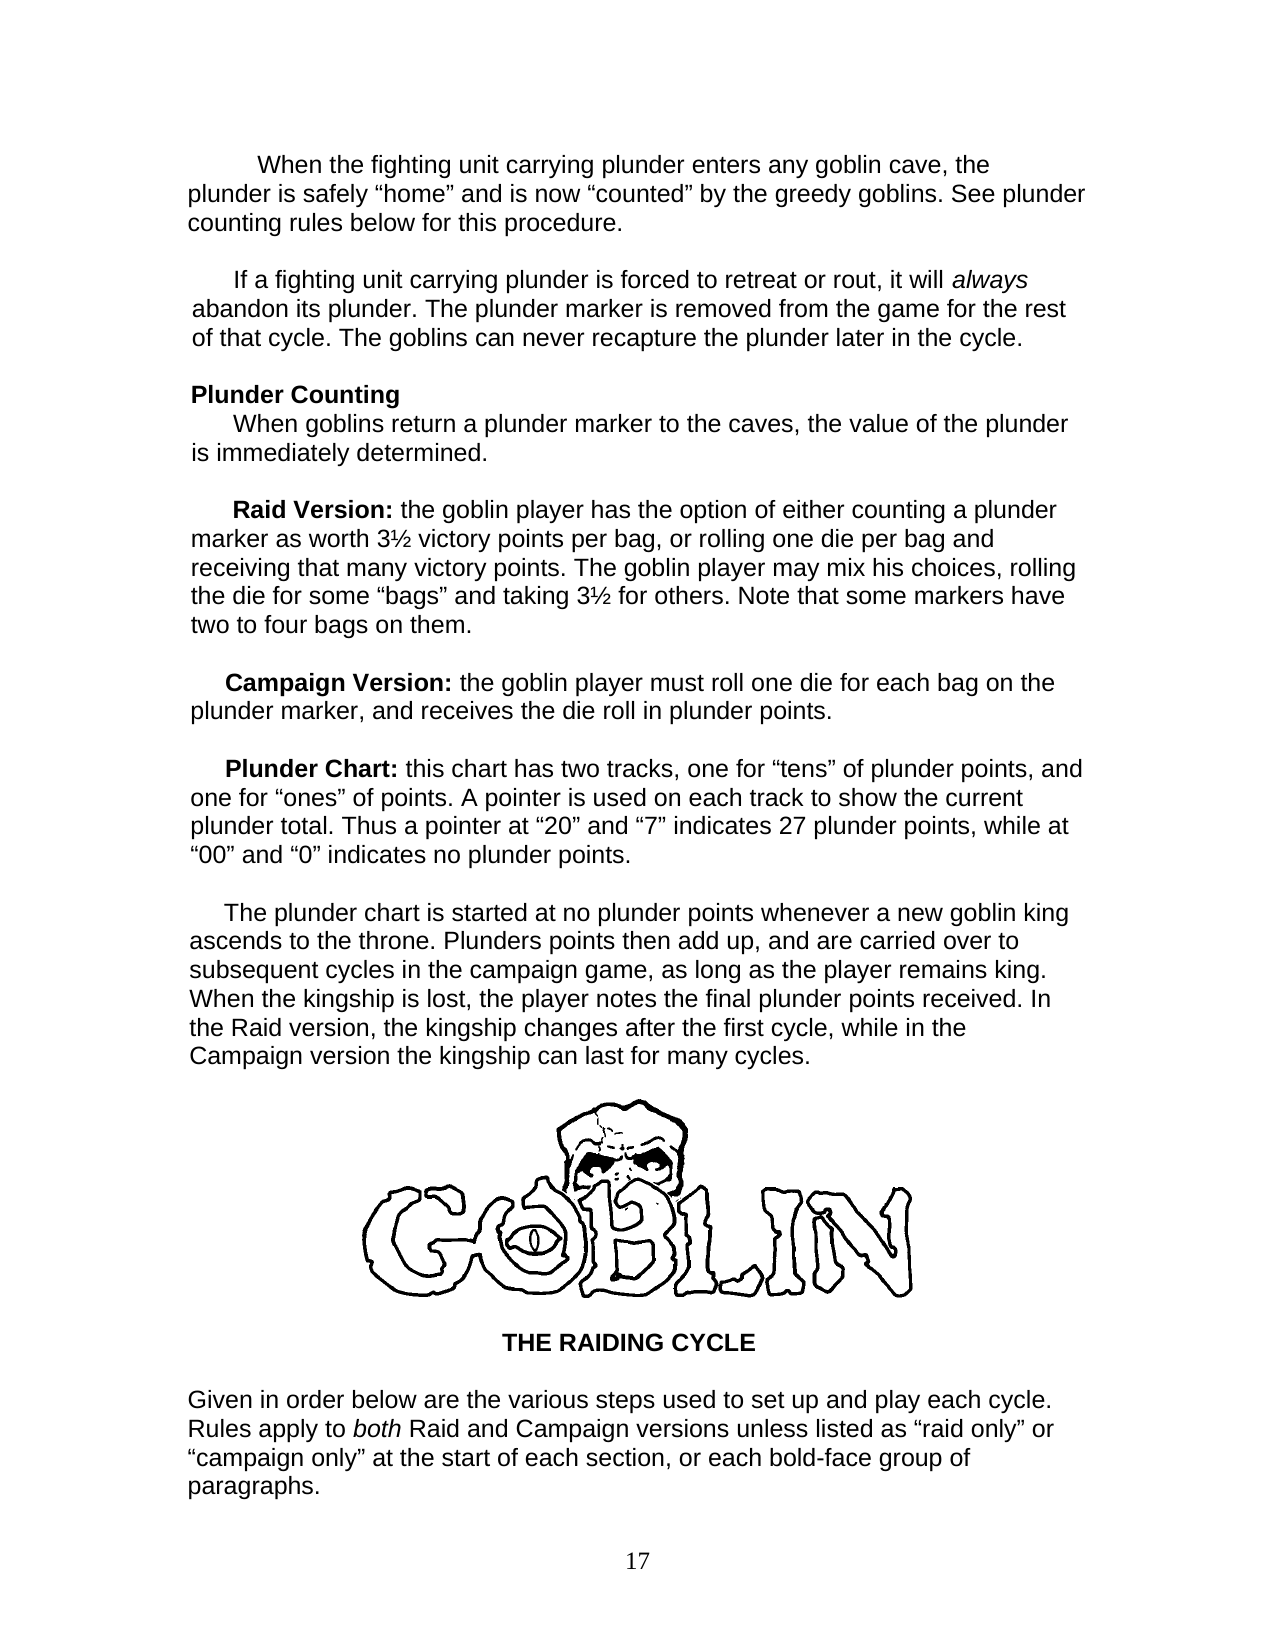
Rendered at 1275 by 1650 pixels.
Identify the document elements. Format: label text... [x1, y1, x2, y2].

text When goblins return a plunder marker to the caves, the value of the plunder is immediately determined. [191, 409, 1087, 466]
text Campaign Version: the goblin player must roll one die for each bag on the plunder marker, and receives the die roll in plunder points. [190, 667, 1087, 725]
text plunder is safely “home” and is now “counted” by the greedy goblins. See plunder counting rules below for this procedure. [187, 179, 1087, 236]
text Plunder Chart: this chart has two tracks, one for “tens” of plunder points, and one for “ones” of points. A pointer is used on each track to show the current plunder total. Thus a pointer at “20” and “7” indicates 27 plunder points, while at “00” and “0” indicates no plunder points. [190, 754, 1087, 869]
text The plunder chart is started at no plunder points whenever a new goblin king ascends to the throne. Plunders points then add up, and are carried over to subsequent cycles in the campaign game, as long as the player remains king. When the kingship is lost, the player notes the final plunder points received. In the Raid version, the kingship changes after the first cycle, while in the Campaign version the kingship can last for many cycles. [189, 897, 1087, 1070]
text Raid Version: the goblin player has the option of either counting a plunder marker as worth 3½ victory points per bag, or rolling one die per bag and receiving that many victory points. The goblin player may mix his choices, rolling the die for some “bags” and taking 3½ for others. Note that some markers have two to four bags on them. [191, 495, 1087, 639]
text Plunder Counting [191, 380, 1087, 409]
text If a fighting unit carrying plunder is forced to retreat or rout, it will always abandon its plunder. The plunder marker is removed from the game for the rest of that cycle. The goblins can never recapture the plunder later in the cycle. [192, 265, 1087, 351]
text Given in order below are the various steps used to set up and play each cycle. Rules apply to both Raid and Campaign versions unless listed as “raid only” or “campaign only” at the start of each section, or each bold-face group of paragraphs. [187, 1385, 1087, 1500]
text When the fighting unit carrying plunder enters any goblin cave, the [222, 150, 1087, 179]
text THE RAIDING CYCLE [342, 1327, 1087, 1356]
picture [358, 1098, 918, 1299]
